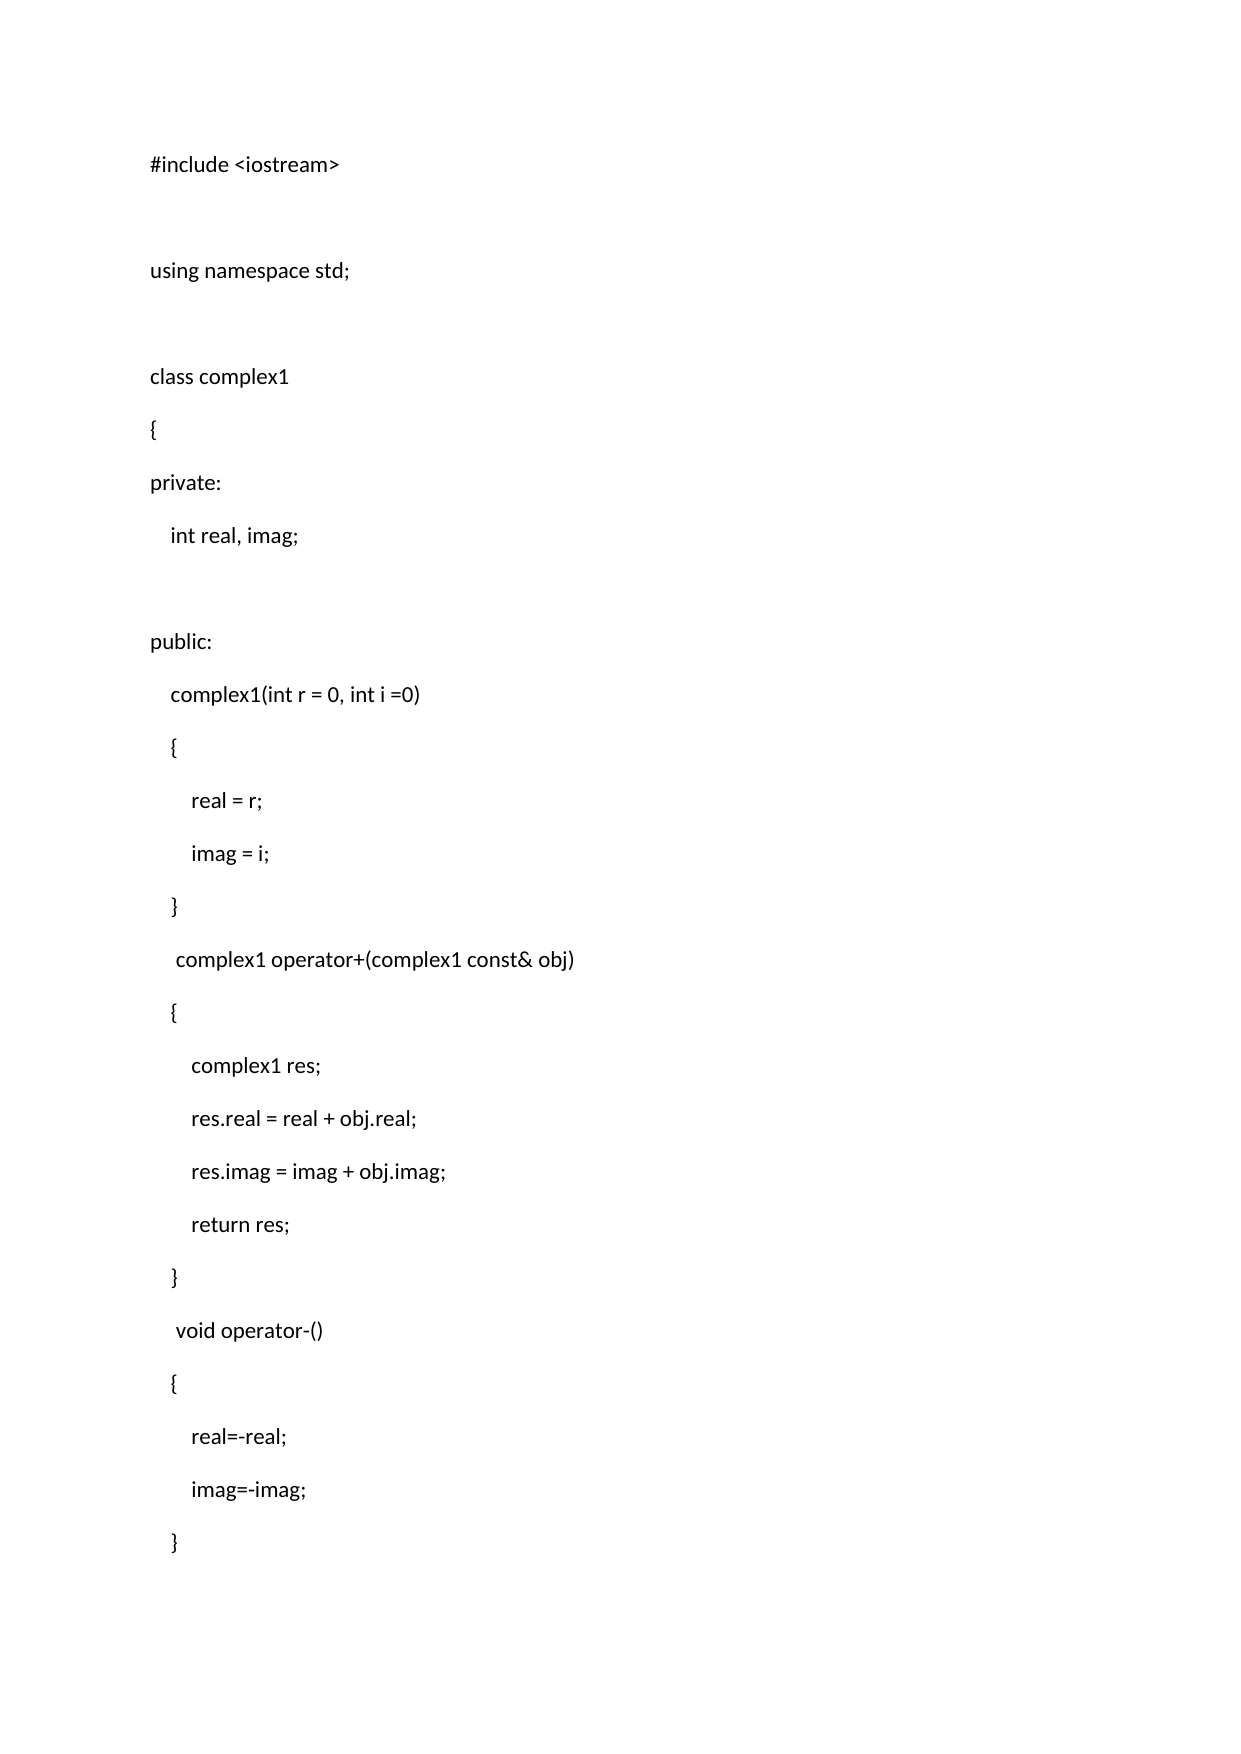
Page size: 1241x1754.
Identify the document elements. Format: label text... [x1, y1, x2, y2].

text class complex1 [150, 362, 1090, 390]
text } [150, 1528, 1090, 1557]
text res.real = real + obj.real; [150, 1104, 1090, 1132]
text imag=-imag; [150, 1476, 1090, 1503]
text int real, imag; [150, 521, 1090, 549]
text { [150, 415, 1090, 443]
text res.imag = imag + obj.imag; [150, 1157, 1090, 1185]
text } [150, 892, 1090, 920]
text imag = i; [150, 839, 1090, 867]
text complex1 res; [150, 1051, 1090, 1079]
text public: [150, 627, 1090, 655]
text void operator-() [150, 1316, 1090, 1344]
text #include <iostream> [150, 150, 1090, 178]
text private: [150, 468, 1090, 496]
text using namespace std; [150, 256, 1090, 284]
text return res; [150, 1210, 1090, 1238]
text complex1(int r = 0, int i =0) [150, 680, 1090, 708]
text real=-real; [150, 1422, 1090, 1451]
text } [150, 1263, 1090, 1291]
text complex1 operator+(complex1 const& obj) [150, 945, 1090, 973]
text { [150, 998, 1090, 1026]
text { [150, 733, 1090, 761]
text { [150, 1369, 1090, 1397]
text real = r; [150, 786, 1090, 814]
